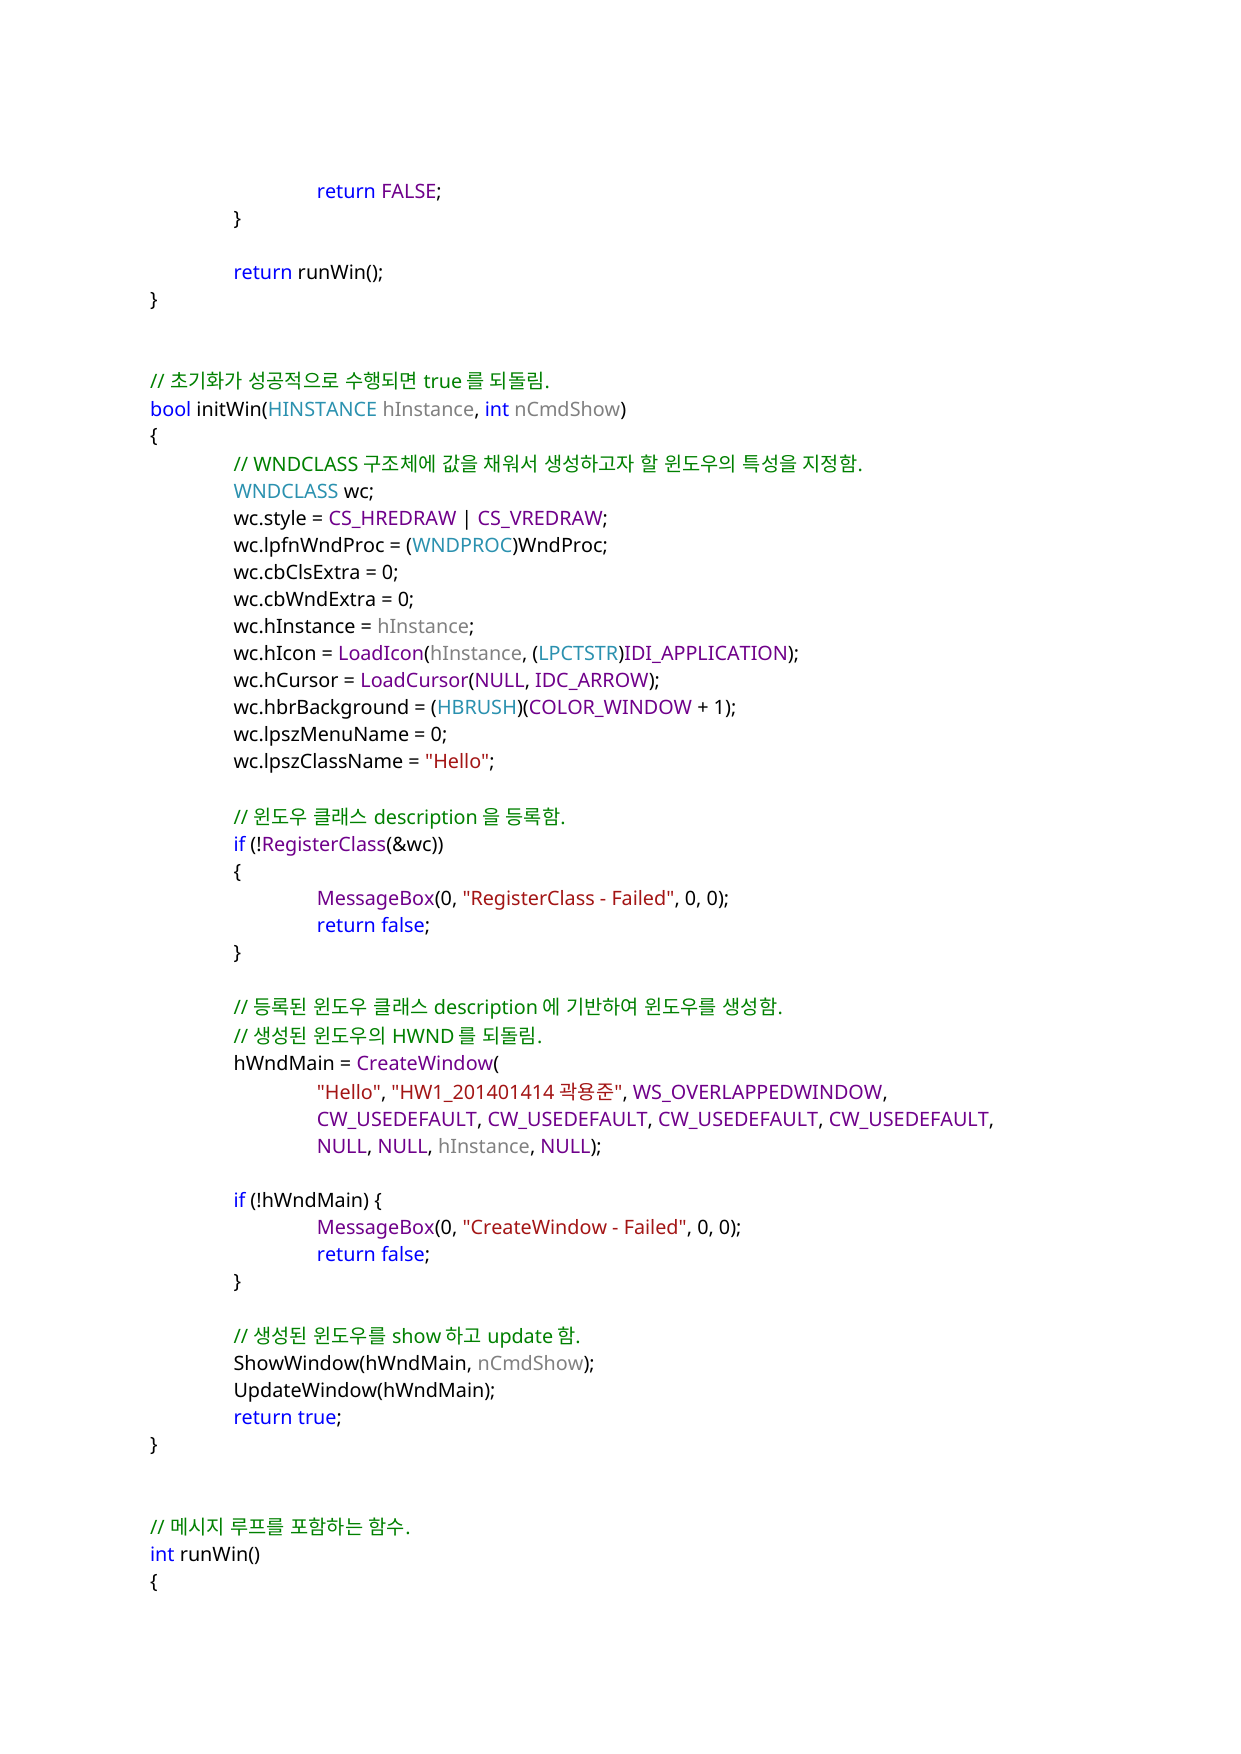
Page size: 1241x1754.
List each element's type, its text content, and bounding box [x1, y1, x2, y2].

text { [150, 1567, 1090, 1594]
text } [150, 938, 1090, 965]
text wc.cbWndExtra = 0; [150, 585, 1090, 612]
text // 윈도우 클래스 description을 등록함. [150, 801, 1090, 830]
text int runWin() [150, 1540, 1090, 1567]
text "Hello", "HW1_201401414 곽용준", WS_OVERLAPPEDWINDOW, [150, 1076, 1090, 1105]
text WNDCLASS wc; [150, 477, 1090, 504]
text } [150, 204, 1090, 231]
text if (!RegisterClass(&wc)) [150, 830, 1090, 857]
text if (!hWndMain) { [150, 1186, 1090, 1213]
text // 초기화가 성공적으로 수행되면 true를 되돌림. [150, 366, 1090, 395]
text wc.lpfnWndProc = (WNDPROC)WndProc; [150, 531, 1090, 558]
text MessageBox(0, "RegisterClass - Failed", 0, 0); [150, 884, 1090, 911]
text } [150, 1431, 1090, 1458]
text // 생성된 윈도우의 HWND를 되돌림. [150, 1021, 1090, 1049]
text wc.lpszMenuName = 0; [150, 720, 1090, 747]
text } [150, 285, 1090, 312]
text MessageBox(0, "CreateWindow - Failed", 0, 0); [150, 1213, 1090, 1240]
text wc.hIcon = LoadIcon(hInstance, (LPCTSTR)IDI_APPLICATION); [150, 639, 1090, 666]
text { [150, 422, 1090, 449]
text wc.hInstance = hInstance; [150, 612, 1090, 639]
text return FALSE; [150, 177, 1090, 204]
text UpdateWindow(hWndMain); [150, 1377, 1090, 1404]
text { [150, 857, 1090, 884]
text hWndMain = CreateWindow( [150, 1049, 1090, 1076]
text // 메시지 루프를 포함하는 함수. [150, 1512, 1090, 1540]
text wc.style = CS_HREDRAW | CS_VREDRAW; [150, 504, 1090, 531]
text wc.cbClsExtra = 0; [150, 558, 1090, 585]
text // 생성된 윈도우를 show하고 update함. [150, 1321, 1090, 1350]
text return false; [150, 1240, 1090, 1267]
text CW_USEDEFAULT, CW_USEDEFAULT, CW_USEDEFAULT, CW_USEDEFAULT, [150, 1105, 1090, 1132]
text bool initWin(HINSTANCE hInstance, int nCmdShow) [150, 395, 1090, 422]
text return runWin(); [150, 258, 1090, 285]
text wc.hCursor = LoadCursor(NULL, IDC_ARROW); [150, 666, 1090, 693]
text return true; [150, 1404, 1090, 1431]
text // WNDCLASS 구조체에 값을 채워서 생성하고자 할 윈도우의 특성을 지정함. [150, 449, 1090, 477]
text ShowWindow(hWndMain, nCmdShow); [150, 1350, 1090, 1377]
text // 등록된 윈도우 클래스 description에 기반하여 윈도우를 생성함. [150, 992, 1090, 1021]
text } [150, 1267, 1090, 1294]
text wc.hbrBackground = (HBRUSH)(COLOR_WINDOW + 1); [150, 693, 1090, 720]
text NULL, NULL, hInstance, NULL); [150, 1132, 1090, 1159]
text wc.lpszClassName = "Hello"; [150, 747, 1090, 774]
text return false; [150, 911, 1090, 938]
